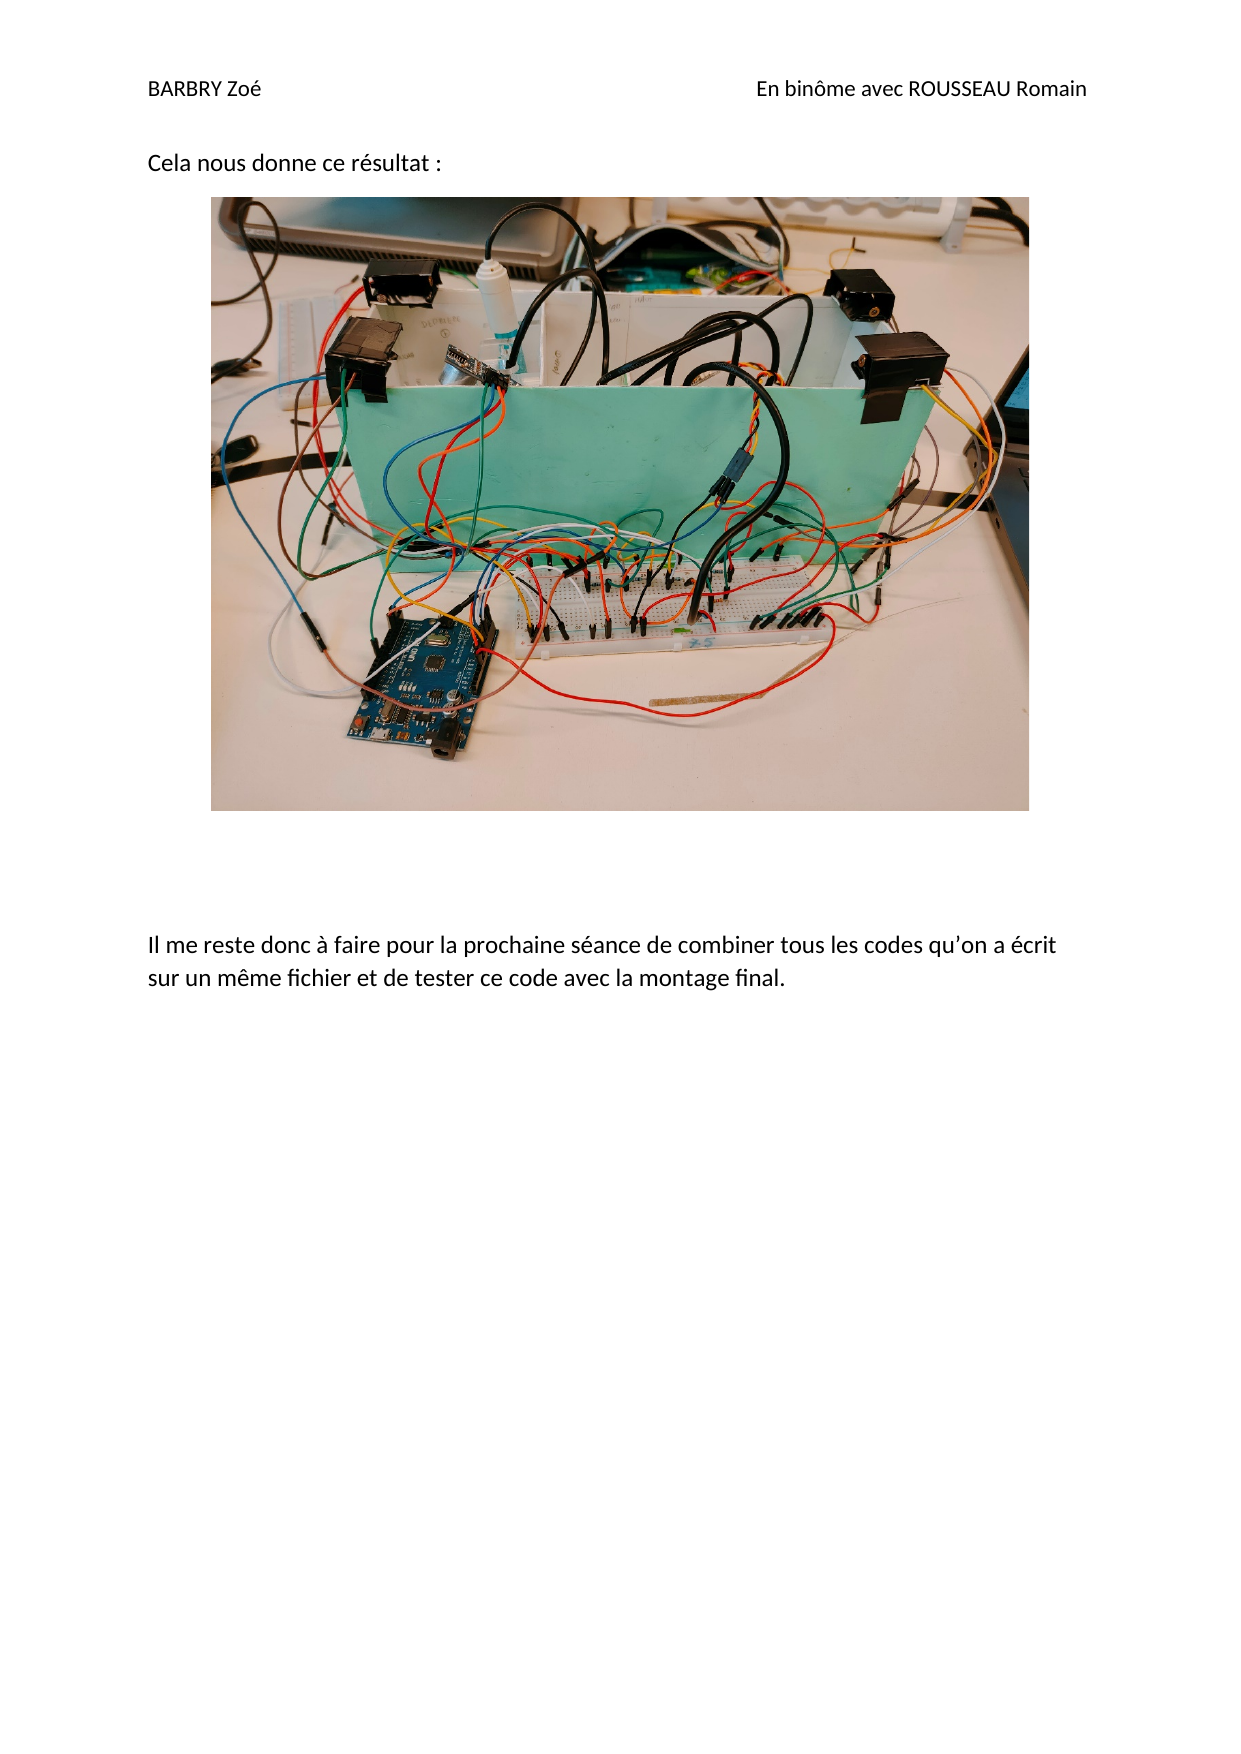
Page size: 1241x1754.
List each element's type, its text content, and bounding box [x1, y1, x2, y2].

picture [211, 197, 1030, 811]
text Cela nous donne ce résultat : [148, 148, 1093, 178]
text Il me reste donc à faire pour la prochaine séance de combiner tous les codes qu’on a écrit sur un même fichier et de tester ce code avec la montage final. [148, 929, 1093, 992]
